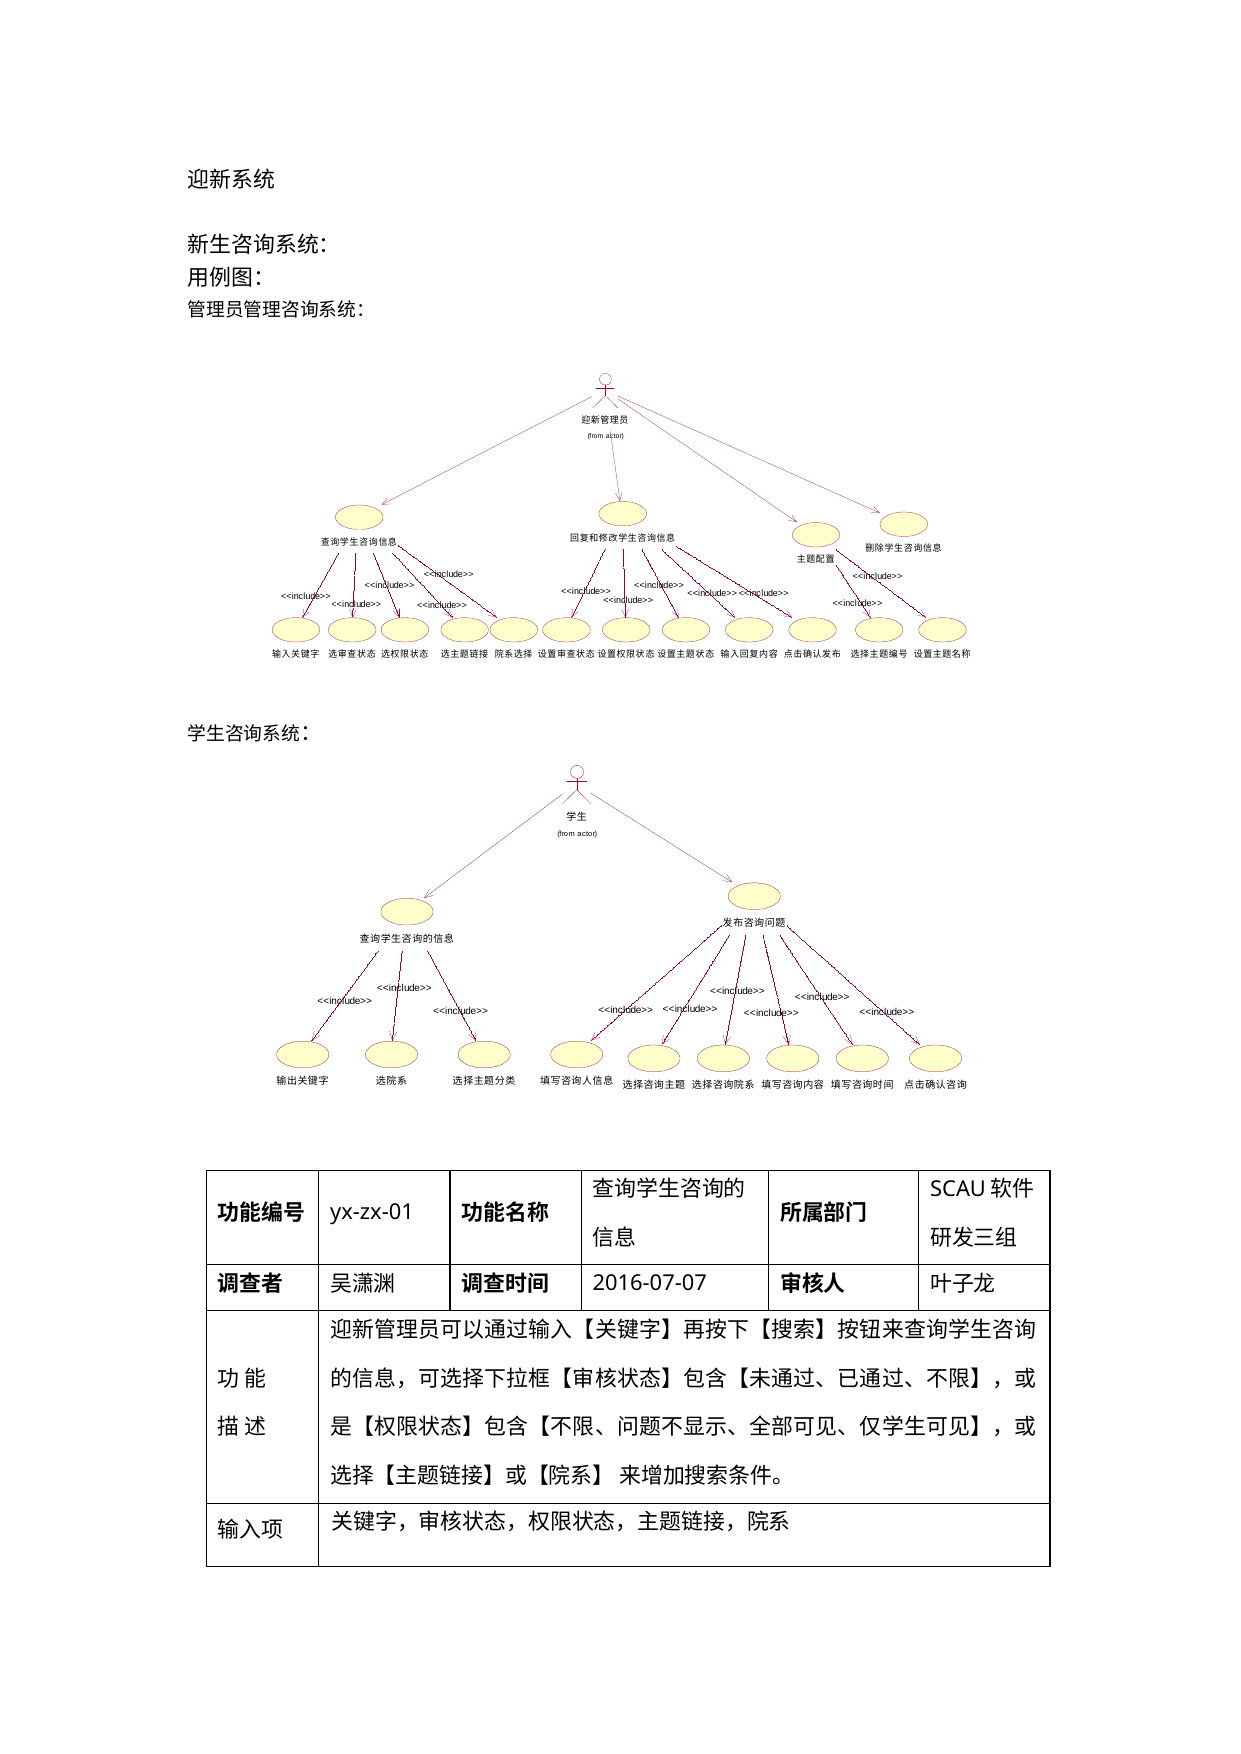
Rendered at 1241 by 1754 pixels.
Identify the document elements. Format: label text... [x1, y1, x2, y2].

table_cell 调查时间 [451, 1265, 581, 1310]
table_header yx-zx-01 [319, 1171, 449, 1264]
table_cell 吴潇渊 [319, 1265, 449, 1310]
table_header 功能编号 [207, 1171, 318, 1264]
table_header 所属部门 [769, 1171, 918, 1264]
table_cell 功 能 描 述 [207, 1311, 318, 1503]
table_cell 2016-07-07 [582, 1265, 768, 1310]
text 学生咨询系统： [187, 714, 1053, 747]
table_cell 叶子龙 [919, 1265, 1049, 1310]
table_cell 关键字，审核状态，权限状态，主题链接，院系 [319, 1504, 1049, 1566]
table_header 查询学生咨询的信息 [582, 1171, 768, 1264]
text 管理员管理咨询系统： [187, 292, 1053, 324]
table_header 功能名称 [451, 1171, 581, 1264]
table_cell 审核人 [769, 1265, 918, 1310]
text 用例图： [187, 259, 1053, 292]
text 迎新系统 [187, 162, 1053, 194]
table_cell 调查者 [207, 1265, 318, 1310]
table_header SCAU软件研发三组 [919, 1171, 1049, 1264]
text 新生咨询系统： [187, 227, 1053, 259]
table_cell 输入项 [207, 1504, 318, 1566]
table_cell 迎新管理员可以通过输入【关键字】再按下【搜索】按钮来查询学生咨询的信息，可选择下拉框【审核状态】包含【未通过、已通过、不限】，或是【权限状态】包含【不限、问题不显示、全部可见、仅学生可见】，或选择【主题链接】或【院系】 来增加搜索条件。 [319, 1311, 1049, 1503]
